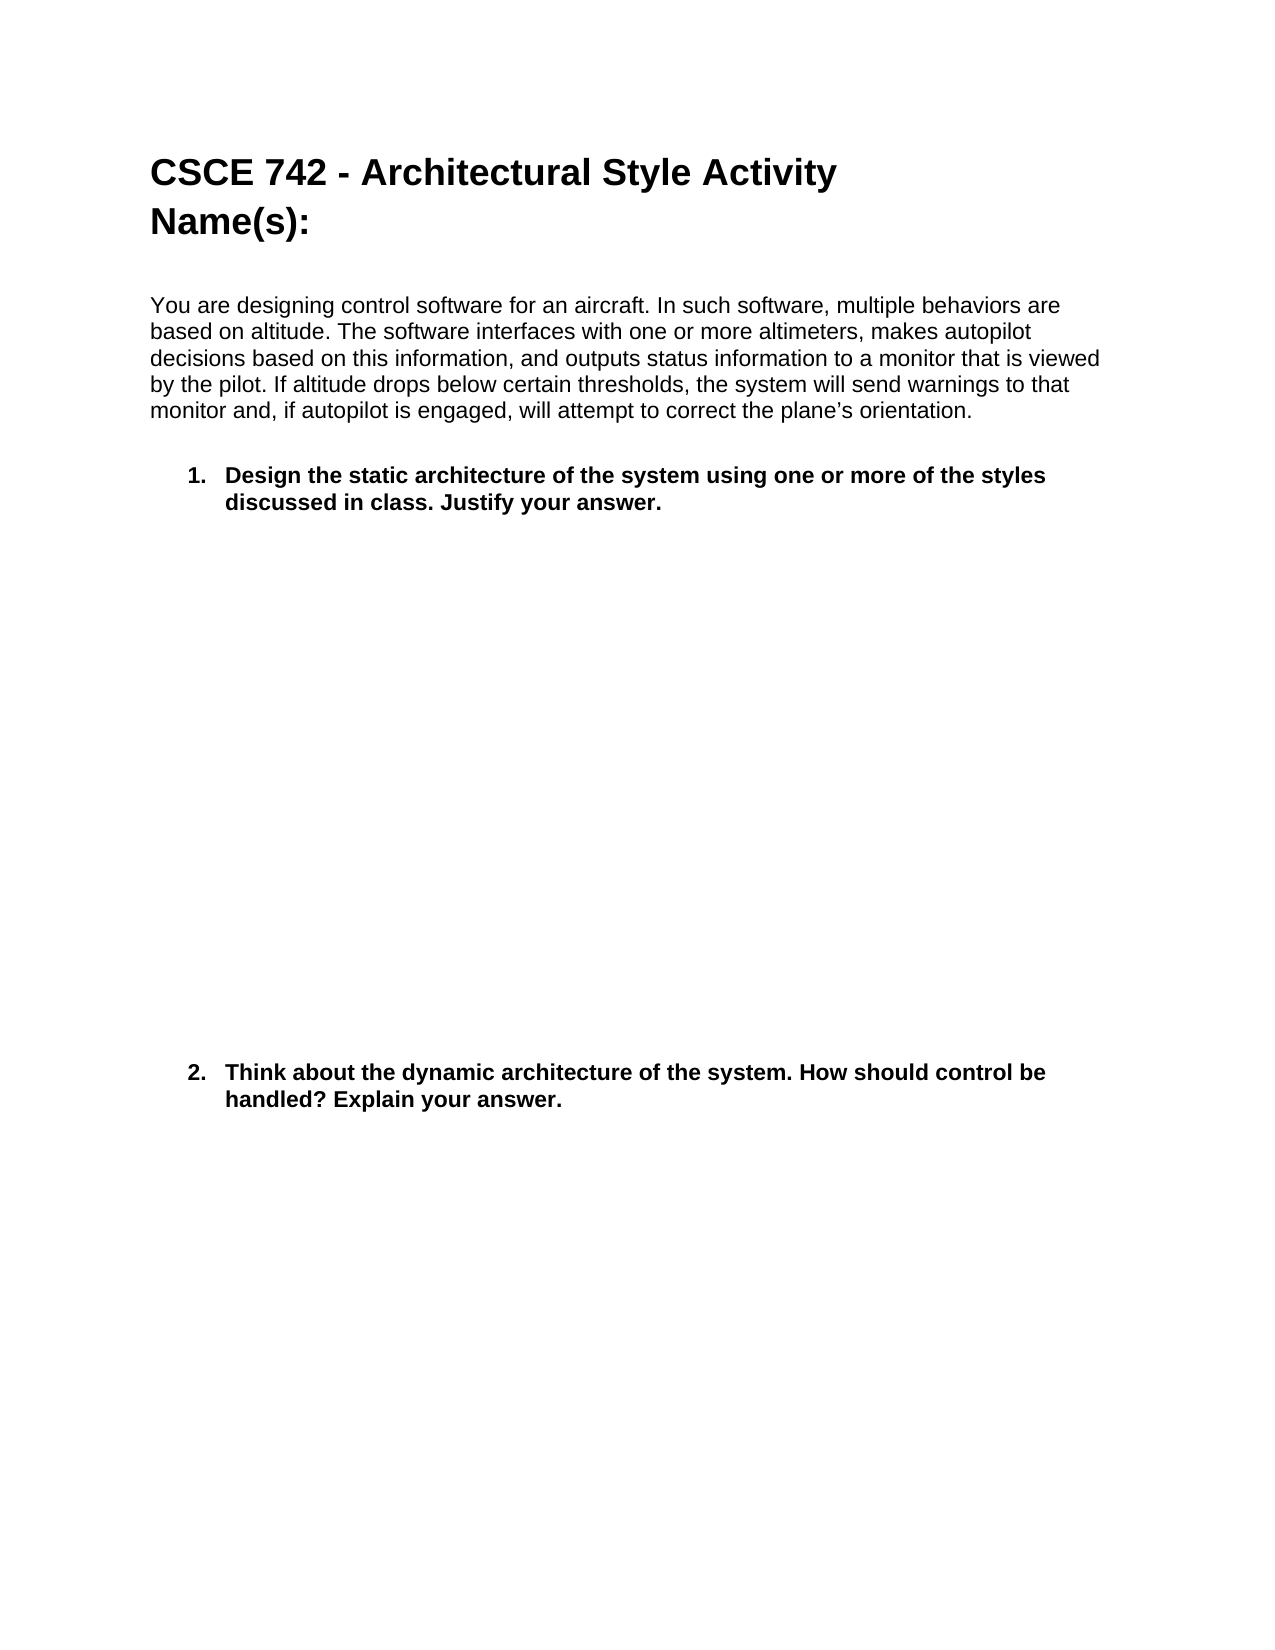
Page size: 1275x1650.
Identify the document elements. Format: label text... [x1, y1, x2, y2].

list Think about the dynamic architecture of the system. How should control be handled? Explain your answer. [187, 1059, 1125, 1112]
list Design the static architecture of the system using one or more of the styles discussed in class. Justify your answer. [187, 462, 1125, 515]
text Name(s): [150, 199, 1125, 243]
text You are designing control software for an aircraft. In such software, multiple behaviors are based on altitude. The software interfaces with one or more altimeters, makes autopilot decisions based on this information, and outputs status information to a monitor that is viewed by the pilot. If altitude drops below certain thresholds, the system will send warnings to that monitor and, if autopilot is engaged, will attempt to correct the plane’s orientation. [150, 292, 1125, 424]
text CSCE 742 - Architectural Style Activity [150, 150, 1125, 193]
